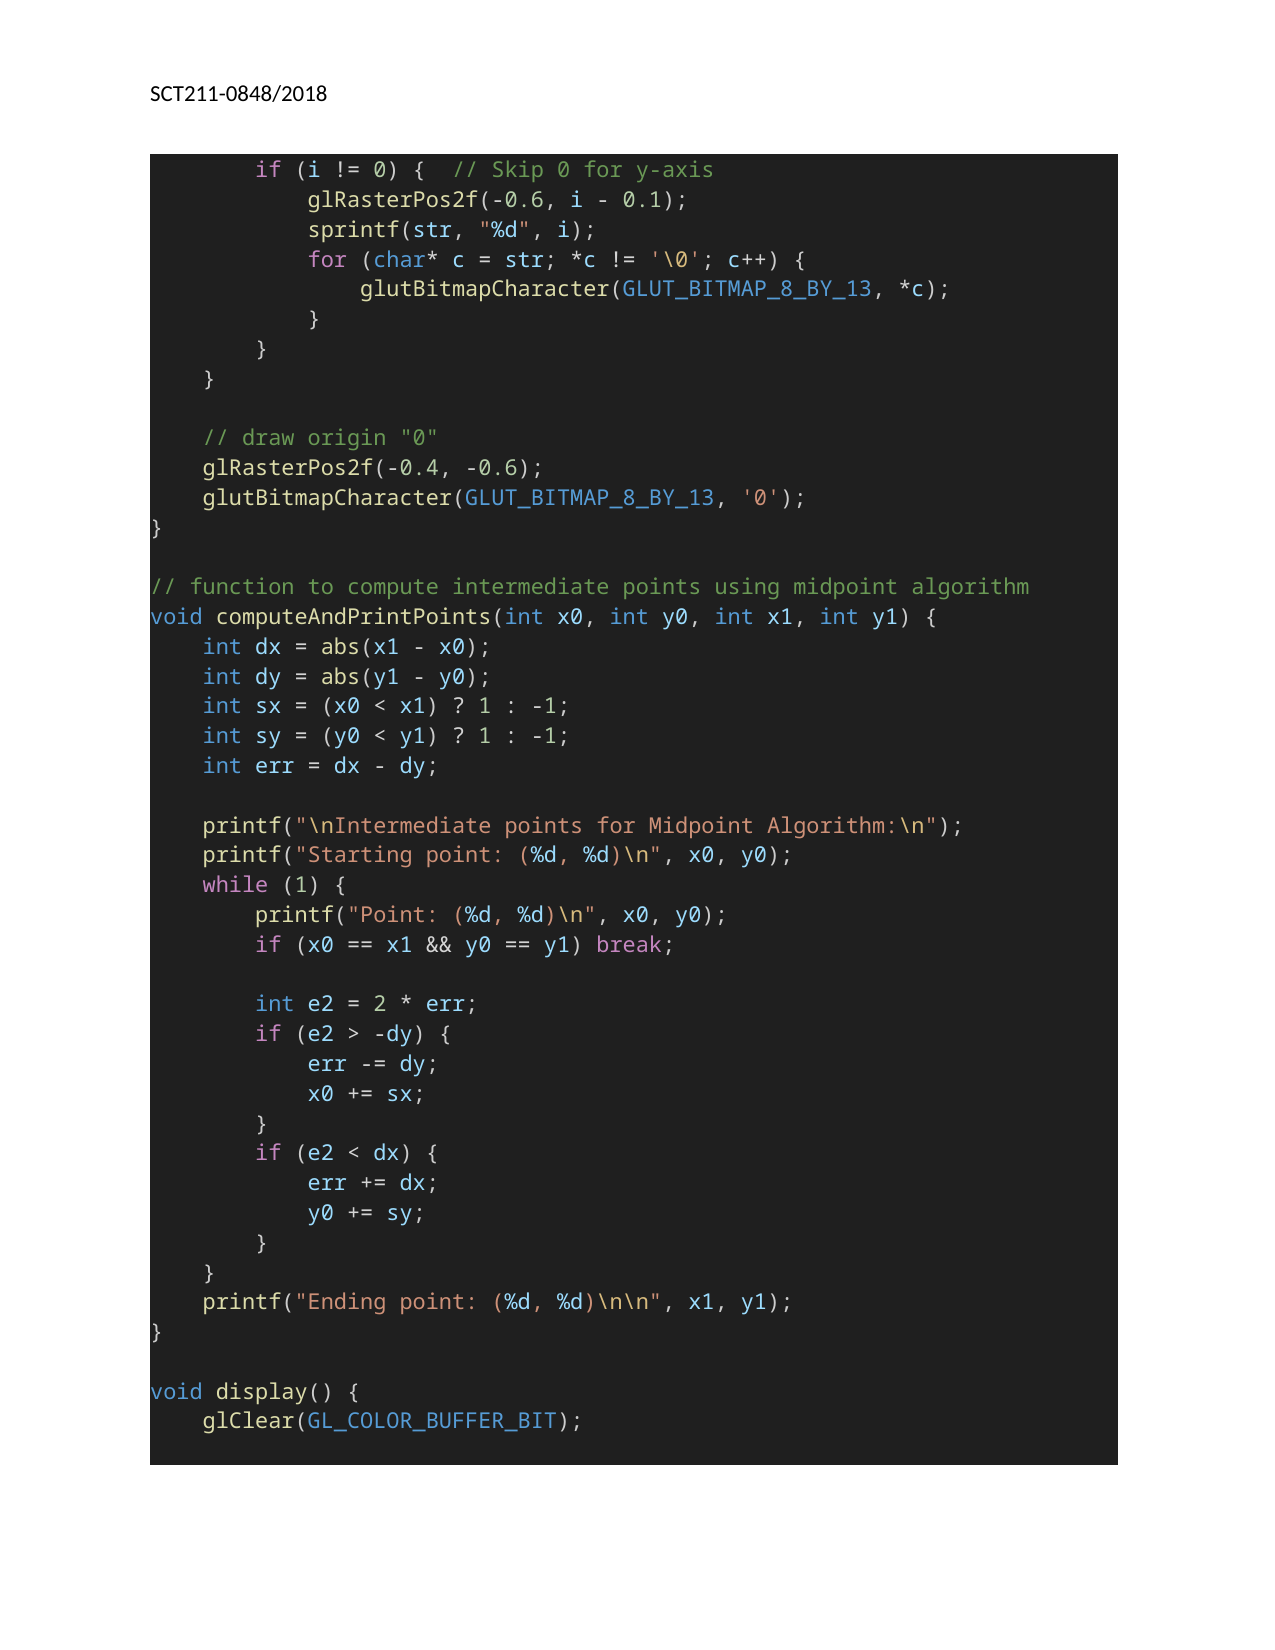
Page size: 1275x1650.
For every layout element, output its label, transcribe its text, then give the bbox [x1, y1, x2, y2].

text int sy = (y0 < y1) ? 1 : -1; [150, 720, 1118, 750]
text if (e2 > -dy) { [150, 1018, 1118, 1048]
text err -= dy; [150, 1048, 1118, 1078]
text printf("\nIntermediate points for Midpoint Algorithm:\n"); [150, 810, 1118, 839]
text printf("Point: (%d, %d)\n", x0, y0); [150, 899, 1118, 929]
text glRasterPos2f(-0.4, -0.6); [150, 452, 1118, 482]
text printf("Ending point: (%d, %d)\n\n", x1, y1); [150, 1286, 1118, 1316]
text int dy = abs(y1 - y0); [150, 661, 1118, 691]
text int e2 = 2 * err; [150, 988, 1118, 1018]
text err += dx; [150, 1167, 1118, 1197]
text } [150, 363, 1118, 393]
text if (i != 0) { // Skip 0 for y-axis [150, 154, 1118, 184]
text } [150, 1108, 1118, 1137]
text y0 += sy; [150, 1197, 1118, 1227]
text // draw origin "0" [150, 422, 1118, 452]
text for (char* c = str; *c != '\0'; c++) { [150, 244, 1118, 273]
text void computeAndPrintPoints(int x0, int y0, int x1, int y1) { [150, 601, 1118, 631]
text } [150, 1257, 1118, 1286]
text sprintf(str, "%d", i); [150, 214, 1118, 244]
text // function to compute intermediate points using midpoint algorithm [150, 571, 1118, 601]
text int err = dx - dy; [150, 750, 1118, 780]
text if (x0 == x1 && y0 == y1) break; [150, 929, 1118, 959]
text void display() { [150, 1376, 1118, 1406]
text x0 += sx; [150, 1078, 1118, 1108]
text int sx = (x0 < x1) ? 1 : -1; [150, 691, 1118, 720]
text int dx = abs(x1 - x0); [150, 631, 1118, 661]
text } [150, 303, 1118, 333]
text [150, 273, 1118, 303]
text if (e2 < dx) { [150, 1137, 1118, 1167]
text } [150, 1316, 1118, 1346]
text glutBitmapCharacter(GLUT_BITMAP_8_BY_13, '0'); [150, 482, 1118, 512]
text while (1) { [150, 869, 1118, 899]
text } [150, 1227, 1118, 1257]
text } [150, 333, 1118, 363]
text glRasterPos2f(-0.6, i - 0.1); [150, 184, 1118, 214]
text printf("Starting point: (%d, %d)\n", x0, y0); [150, 839, 1118, 869]
text } [150, 512, 1118, 542]
text glClear(GL_COLOR_BUFFER_BIT); [150, 1406, 1118, 1435]
